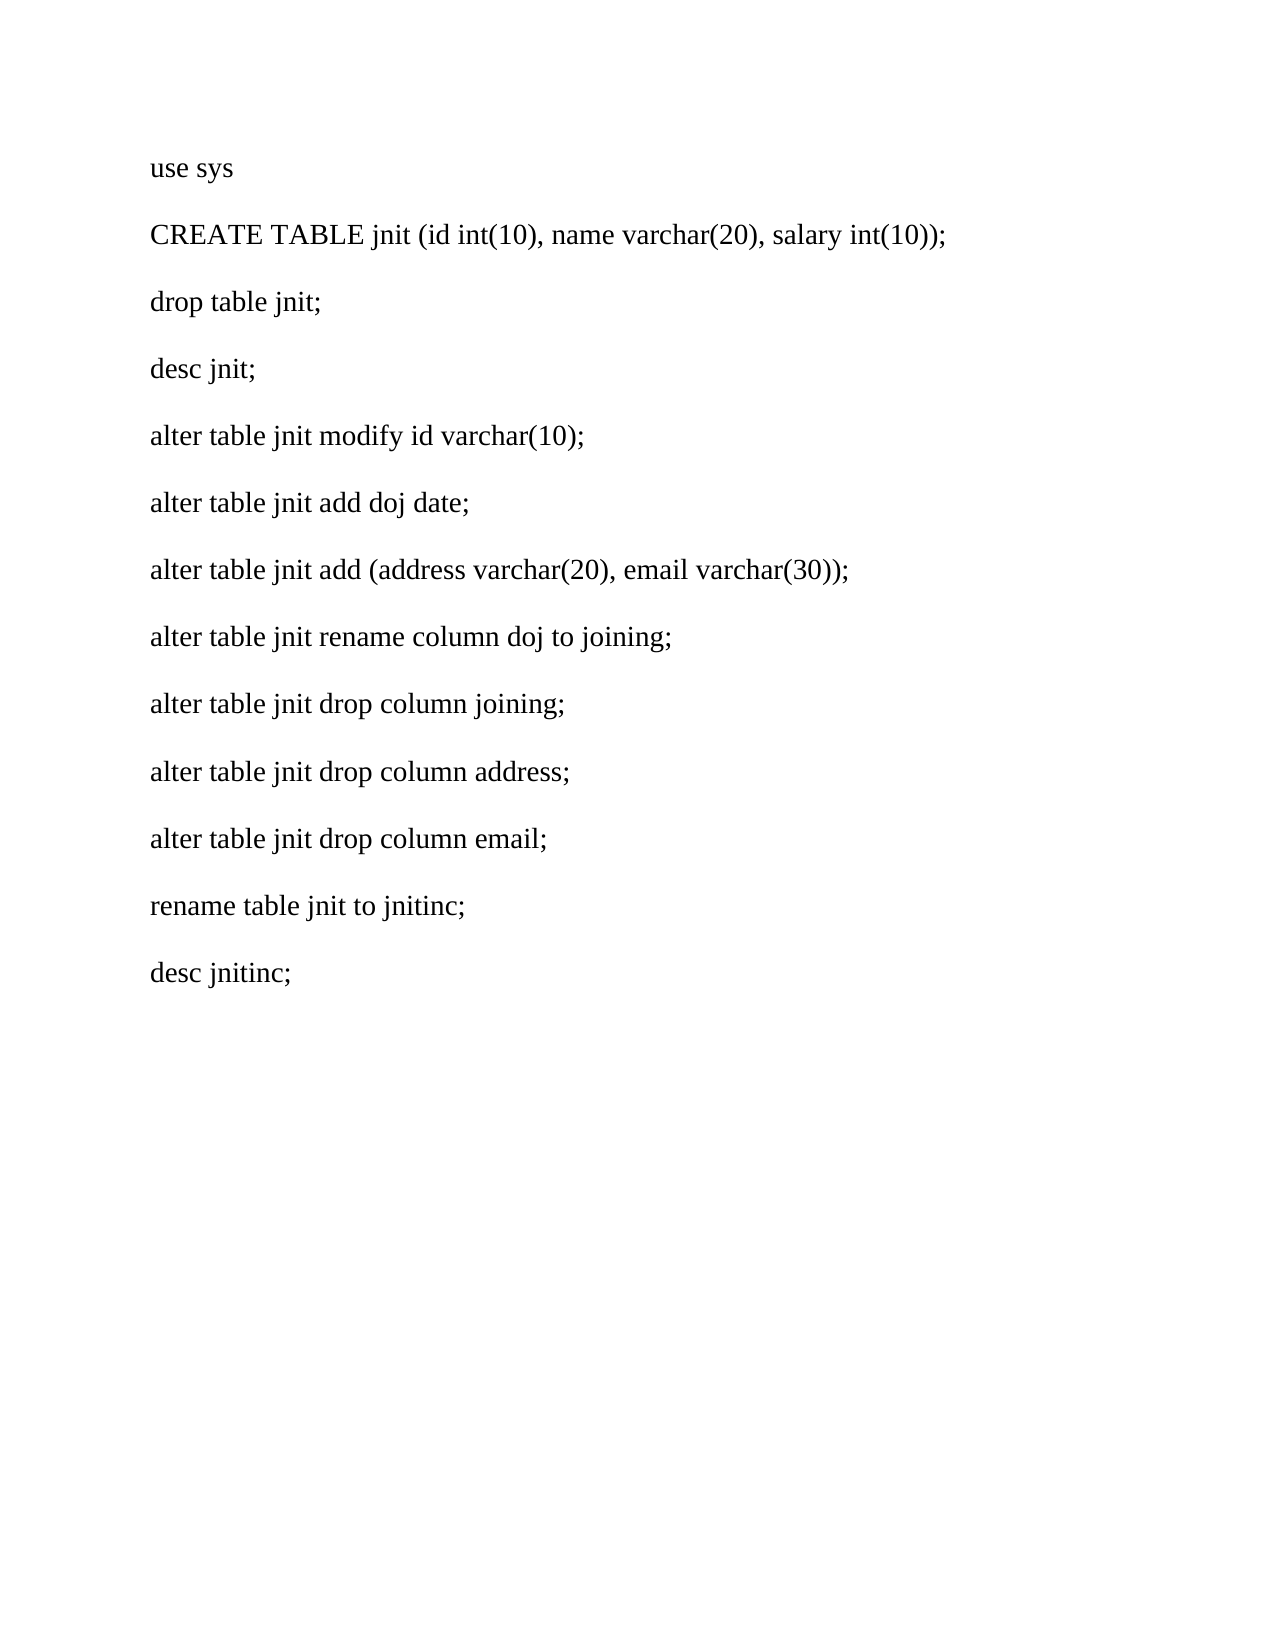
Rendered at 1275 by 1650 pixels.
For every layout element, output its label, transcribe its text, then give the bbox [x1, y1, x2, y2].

text alter table jnit drop column email; [150, 821, 1125, 854]
text alter table jnit add doj date; [150, 485, 1125, 519]
text rename table jnit to jnitinc; [150, 888, 1125, 921]
text desc jnitinc; [150, 955, 1125, 988]
text alter table jnit add (address varchar(20), email varchar(30)); [150, 552, 1125, 586]
text CREATE TABLE jnit (id int(10), name varchar(20), salary int(10)); [150, 217, 1125, 251]
text alter table jnit drop column joining; [150, 687, 1125, 720]
text alter table jnit drop column address; [150, 754, 1125, 787]
text drop table jnit; [150, 284, 1125, 318]
text alter table jnit modify id varchar(10); [150, 418, 1125, 452]
text alter table jnit rename column doj to joining; [150, 619, 1125, 653]
text use sys [150, 150, 1125, 183]
text desc jnit; [150, 351, 1125, 385]
